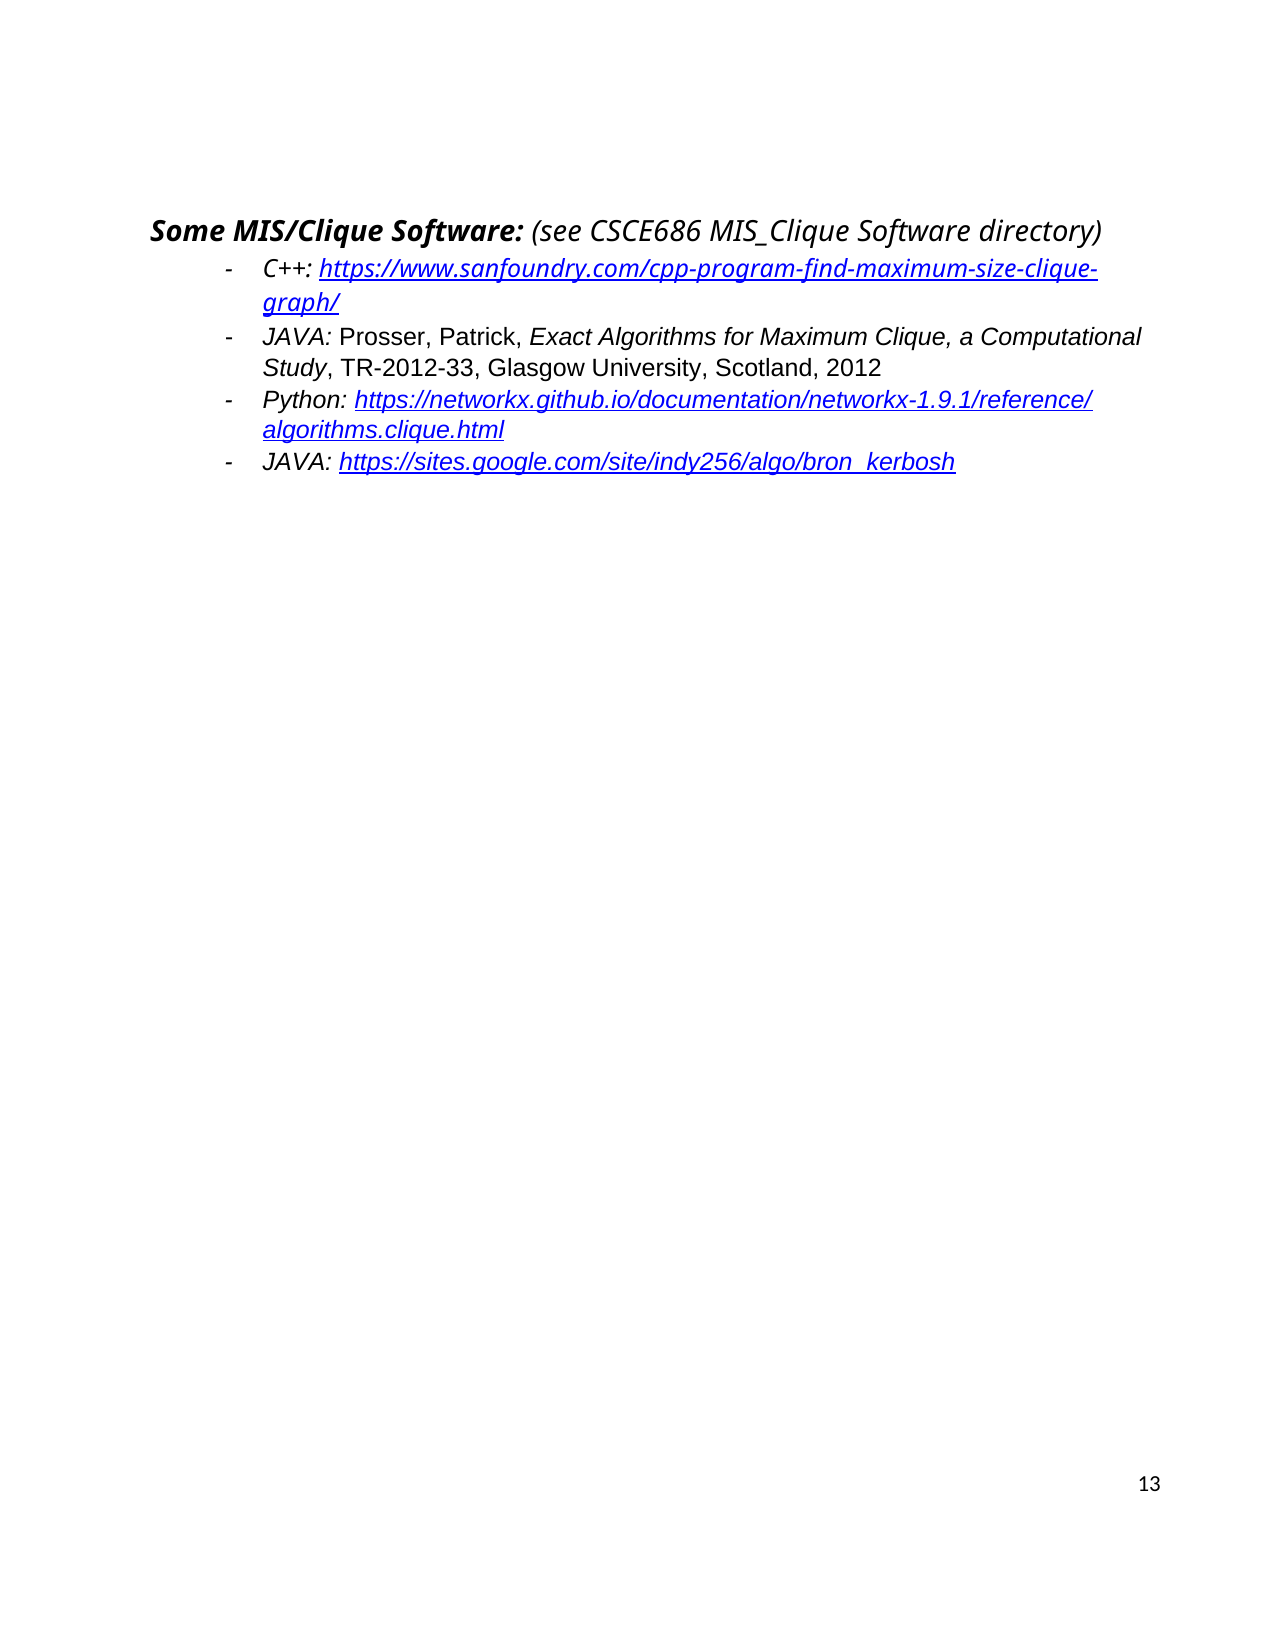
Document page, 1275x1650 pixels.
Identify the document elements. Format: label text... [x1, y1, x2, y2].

list JAVA: https://sites.google.com/site/indy256/algo/bron_kerbosh [225, 444, 1160, 478]
list C++: https://www.sanfoundry.com/cpp-program-find-maximum-size-clique-graph/ [225, 250, 1160, 318]
text Some MIS/Clique Software: (see CSCE686 MIS_Clique Software directory) [150, 211, 1160, 250]
list Python: https://networkx.github.io/documentation/networkx-1.9.1/reference/algorithms.clique.html [225, 381, 1160, 444]
list JAVA: Prosser, Patrick, Exact Algorithms for Maximum Clique, a Computational Study, TR-2012-33, Glasgow University, Scotland, 2012 [225, 318, 1160, 381]
